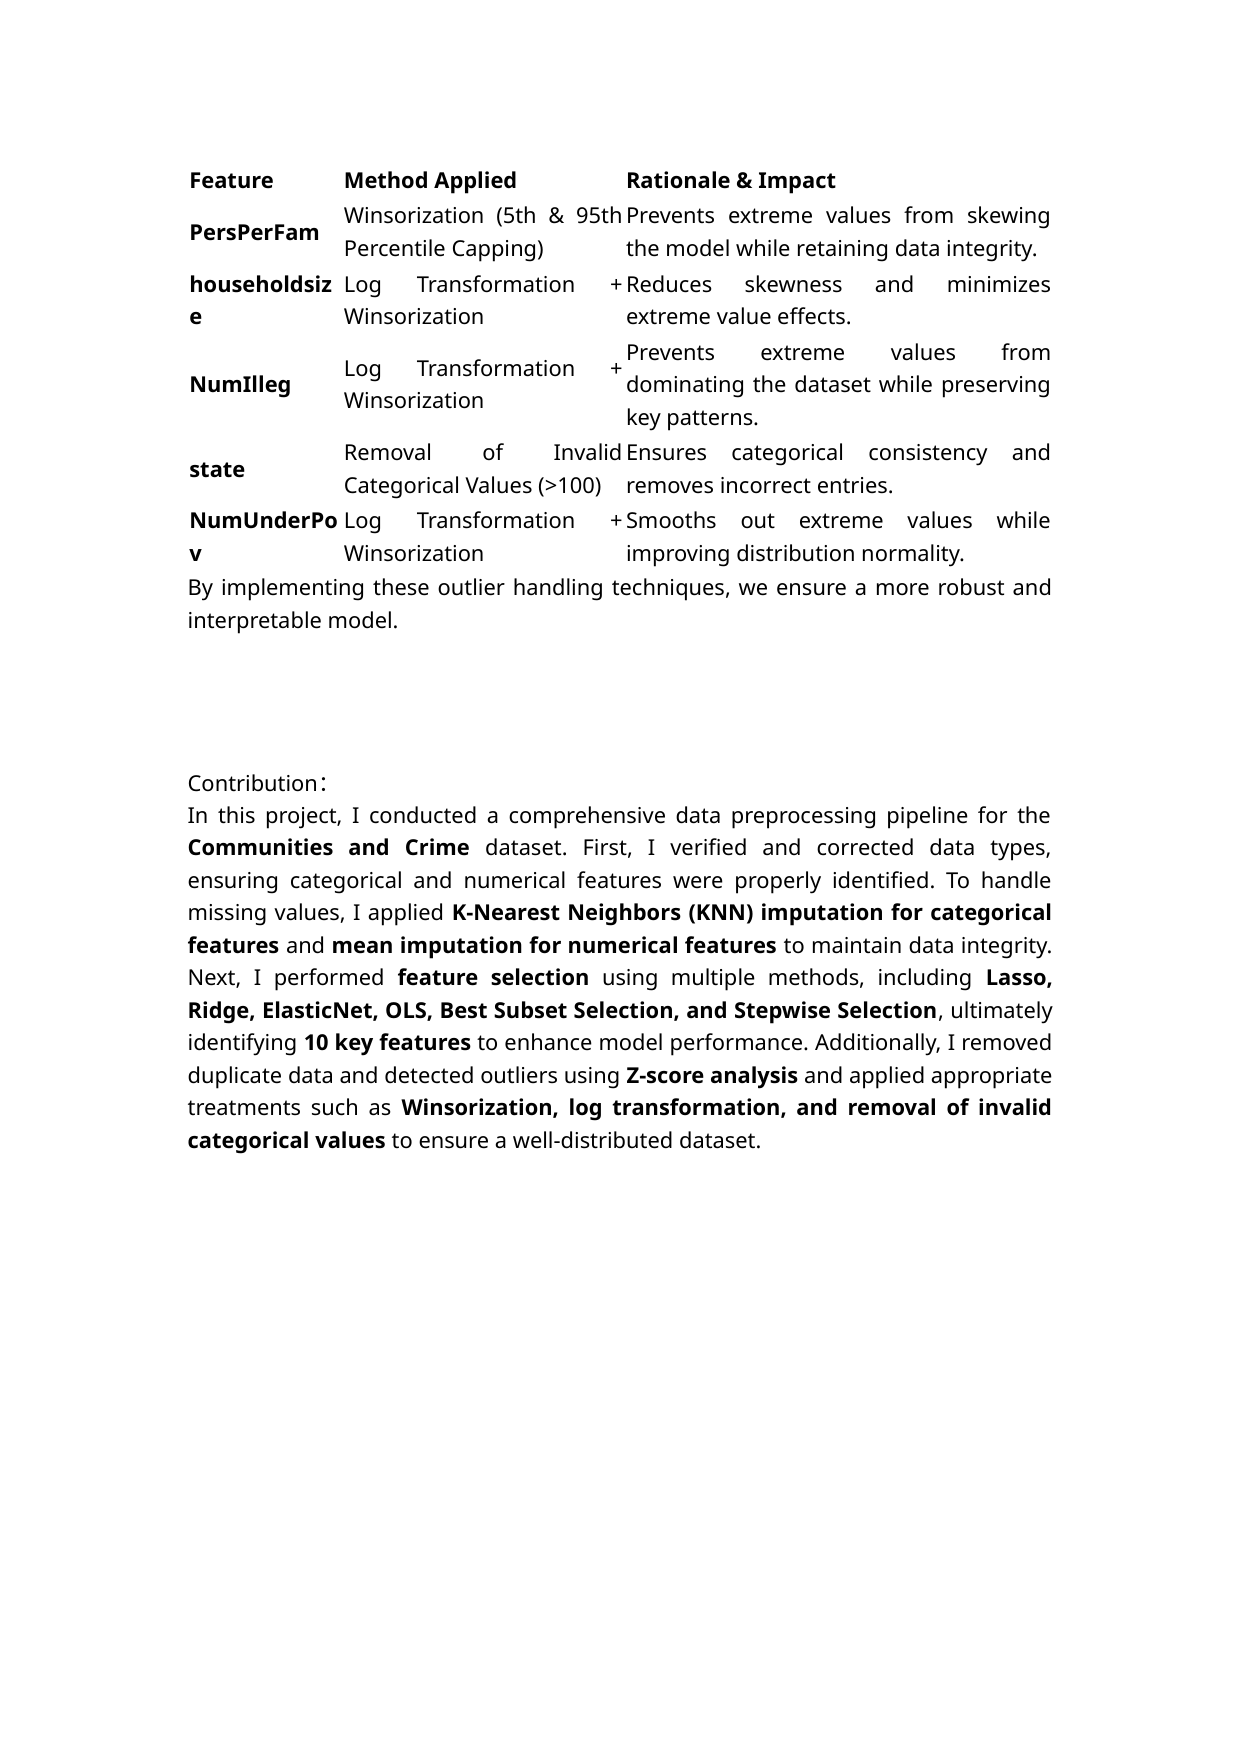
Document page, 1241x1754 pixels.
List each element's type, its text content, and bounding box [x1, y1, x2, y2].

table_cell PersPerFam [188, 198, 342, 266]
table_cell NumUnderPov [188, 503, 342, 571]
table_cell householdsize [188, 266, 342, 334]
text In this project, I conducted a comprehensive data preprocessing pipeline for the Communities and Crime dataset. First, I verified and corrected data types, ensuring categorical and numerical features were properly identified. To handle missing values, I applied K-Nearest Neighbors (KNN) imputation for categorical features and mean imputation for numerical features to maintain data integrity. Next, I performed feature selection using multiple methods, including Lasso, Ridge, ElasticNet, OLS, Best Subset Selection, and Stepwise Selection, ultimately identifying 10 key features to enhance model performance. Additionally, I removed duplicate data and detected outliers using Z-score analysis and applied appropriate treatments such as Winsorization, log transformation, and removal of invalid categorical values to ensure a well-distributed dataset. [187, 798, 1053, 1156]
table_header Rationale & Impact [624, 162, 1053, 198]
table_cell Prevents extreme values from skewing the model while retaining data integrity. [624, 198, 1053, 266]
text Contribution： [187, 766, 1053, 798]
table_cell Prevents extreme values from dominating the dataset while preserving key patterns. [624, 334, 1053, 434]
table_cell Smooths out extreme values while improving distribution normality. [624, 503, 1053, 571]
table_cell Winsorization (5th & 95th Percentile Capping) [342, 198, 624, 266]
table_cell Ensures categorical consistency and removes incorrect entries. [624, 435, 1053, 503]
table_cell NumIlleg [188, 334, 342, 434]
table_cell Log Transformation + Winsorization [342, 503, 624, 571]
table_cell state [188, 435, 342, 503]
table_header Feature [188, 162, 342, 198]
table_header Method Applied [342, 162, 624, 198]
table_cell Log Transformation + Winsorization [342, 334, 624, 434]
table_cell Removal of Invalid Categorical Values (>100) [342, 435, 624, 503]
text By implementing these outlier handling techniques, we ensure a more robust and interpretable model. [187, 571, 1053, 636]
table_cell Log Transformation + Winsorization [342, 266, 624, 334]
table_cell Reduces skewness and minimizes extreme value effects. [624, 266, 1053, 334]
